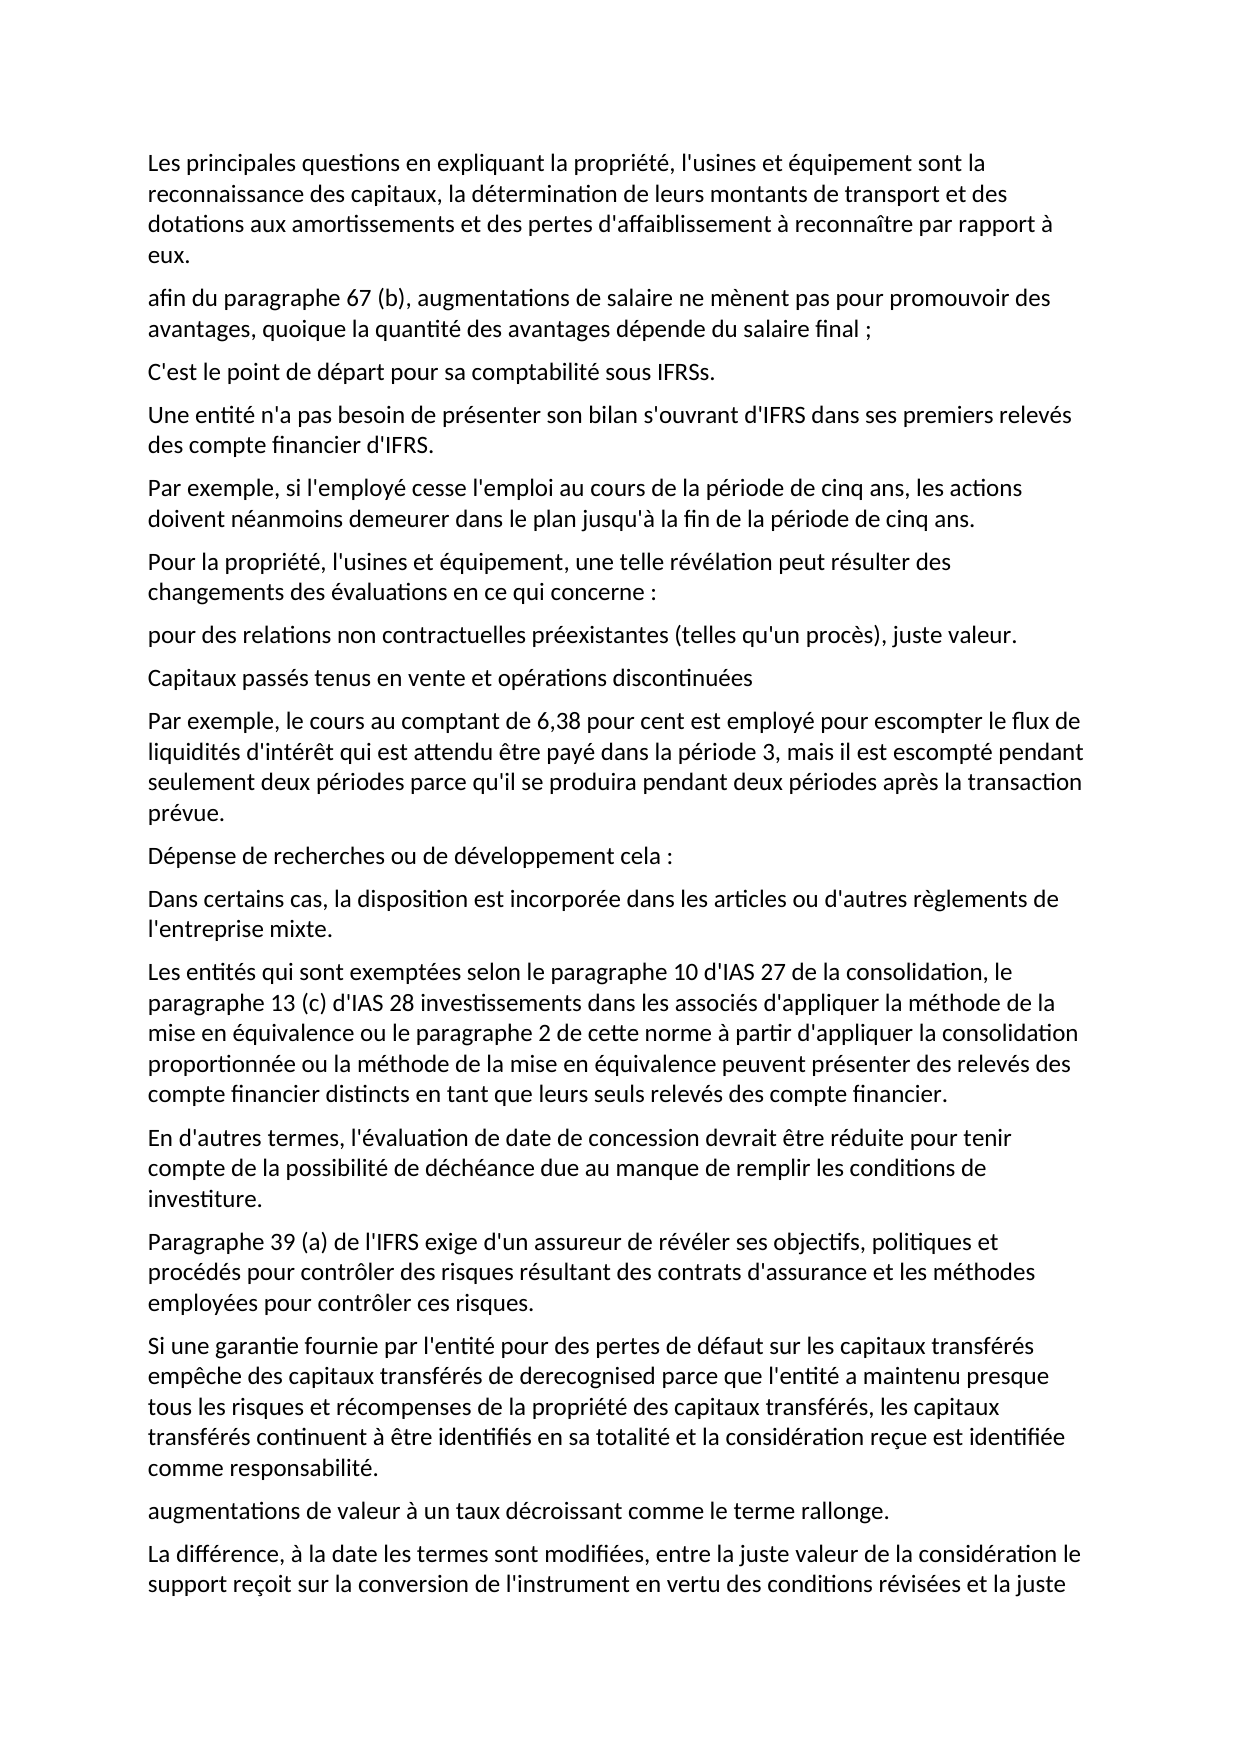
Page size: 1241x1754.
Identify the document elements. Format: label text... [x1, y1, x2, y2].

text Les principales questions en expliquant la propriété, l'usines et équipement sont la reconnaissance des capitaux, la détermination de leurs montants de transport et des dotations aux amortissements et des pertes d'affaiblissement à reconnaître par rapport à eux. [148, 148, 1093, 270]
text augmentations de valeur à un taux décroissant comme le terme rallonge. [148, 1495, 1093, 1525]
text Par exemple, le cours au comptant de 6,38 pour cent est employé pour escompter le flux de liquidités d'intérêt qui est attendu être payé dans la période 3, mais il est escompté pendant seulement deux périodes parce qu'il se produira pendant deux périodes après la transaction prévue. [148, 705, 1093, 827]
text Dans certains cas, la disposition est incorporée dans les articles ou d'autres règlements de l'entreprise mixte. [148, 883, 1093, 944]
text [148, 1538, 1093, 1599]
text Paragraphe 39 (a) de l'IFRS exige d'un assureur de révéler ses objectifs, politiques et procédés pour contrôler des risques résultant des contrats d'assurance et les méthodes employées pour contrôler ces risques. [148, 1226, 1093, 1317]
text Pour la propriété, l'usines et équipement, une telle révélation peut résulter des changements des évaluations en ce qui concerne : [148, 546, 1093, 607]
text Dépense de recherches ou de développement cela : [148, 840, 1093, 871]
text afin du paragraphe 67 (b), augmentations de salaire ne mènent pas pour promouvoir des avantages, quoique la quantité des avantages dépende du salaire final ; [148, 282, 1093, 343]
text pour des relations non contractuelles préexistantes (telles qu'un procès), juste valeur. [148, 619, 1093, 650]
text Une entité n'a pas besoin de présenter son bilan s'ouvrant d'IFRS dans ses premiers relevés des compte financier d'IFRS. [148, 399, 1093, 460]
text Capitaux passés tenus en vente et opérations discontinuées [148, 662, 1093, 693]
text C'est le point de départ pour sa comptabilité sous IFRSs. [148, 356, 1093, 386]
text Par exemple, si l'employé cesse l'emploi au cours de la période de cinq ans, les actions doivent néanmoins demeurer dans le plan jusqu'à la fin de la période de cinq ans. [148, 472, 1093, 533]
text Si une garantie fournie par l'entité pour des pertes de défaut sur les capitaux transférés empêche des capitaux transférés de derecognised parce que l'entité a maintenu presque tous les risques et récompenses de la propriété des capitaux transférés, les capitaux transférés continuent à être identifiés en sa totalité et la considération reçue est identifiée comme responsabilité. [148, 1330, 1093, 1482]
text En d'autres termes, l'évaluation de date de concession devrait être réduite pour tenir compte de la possibilité de déchéance due au manque de remplir les conditions de investiture. [148, 1122, 1093, 1213]
text Les entités qui sont exemptées selon le paragraphe 10 d'IAS 27 de la consolidation, le paragraphe 13 (c) d'IAS 28 investissements dans les associés d'appliquer la méthode de la mise en équivalence ou le paragraphe 2 de cette norme à partir d'appliquer la consolidation proportionnée ou la méthode de la mise en équivalence peuvent présenter des relevés des compte financier distincts en tant que leurs seuls relevés des compte financier. [148, 957, 1093, 1109]
